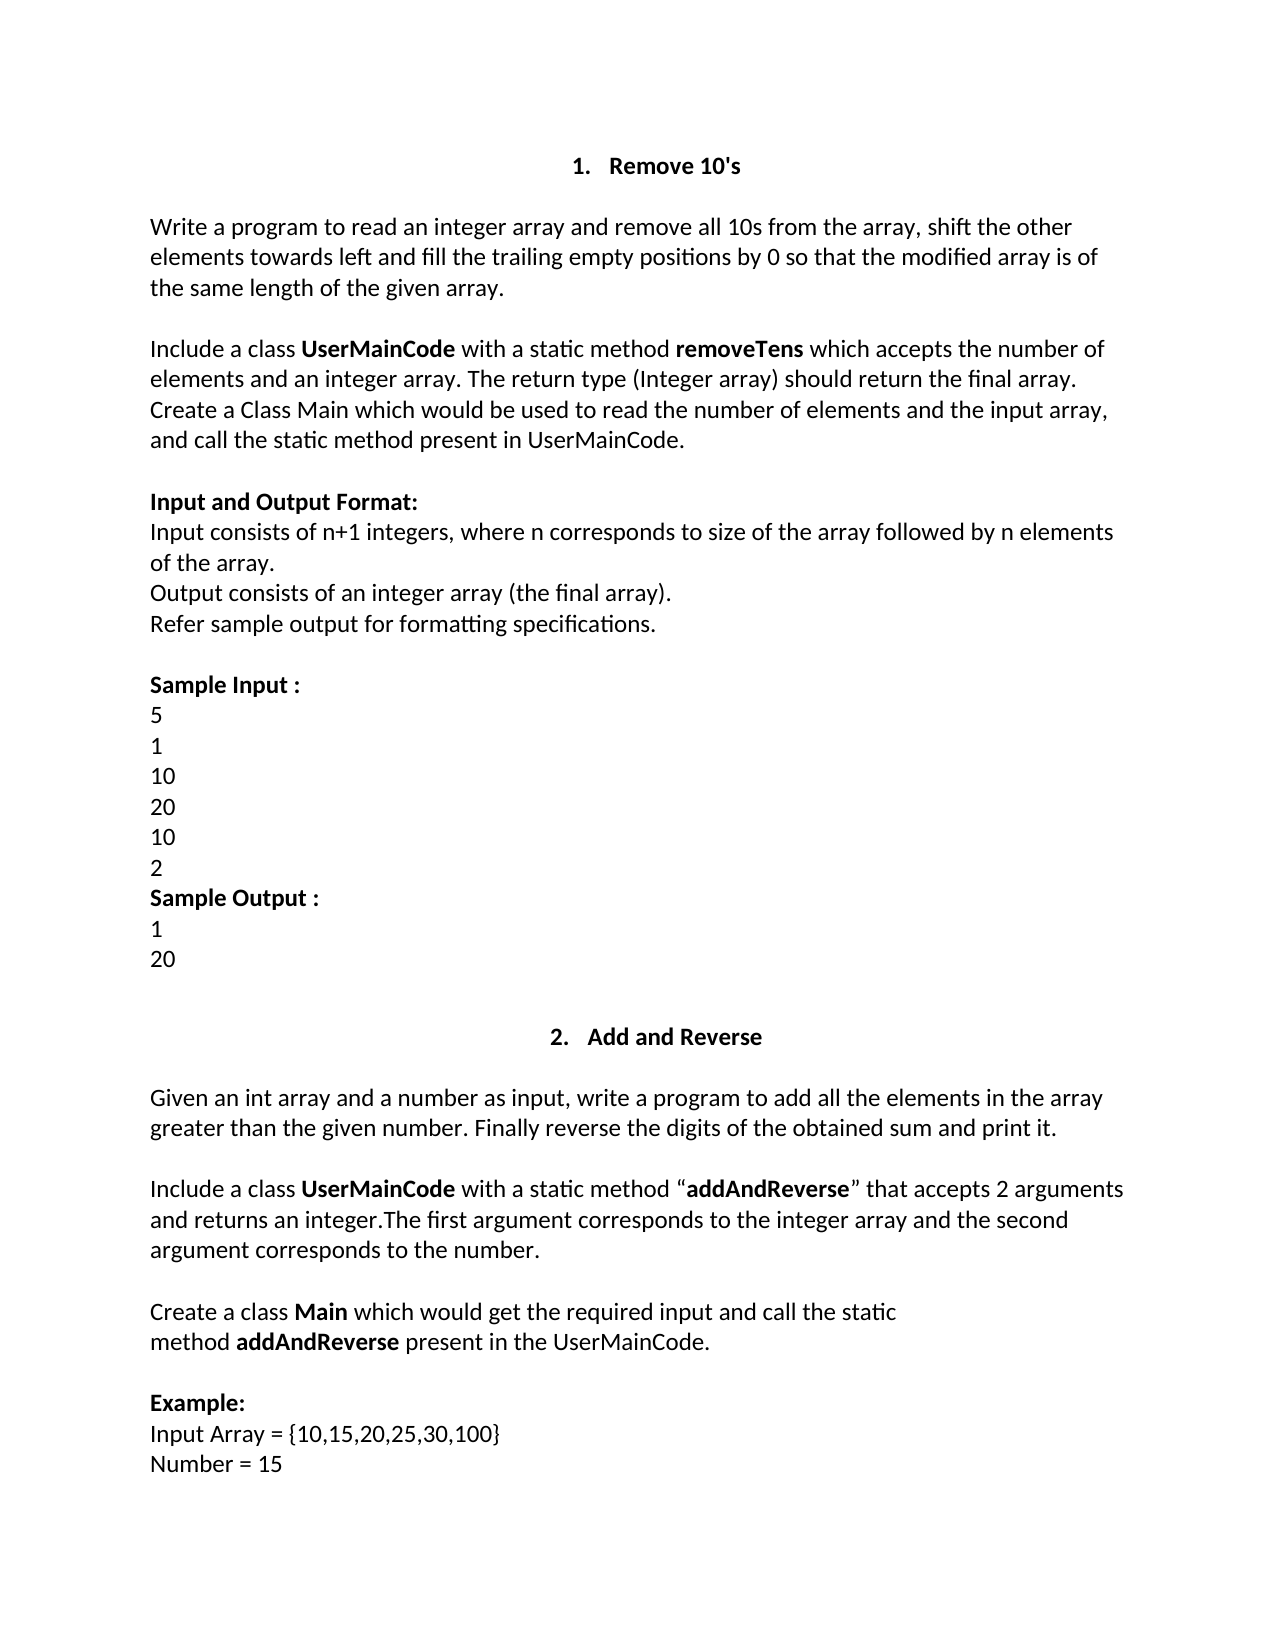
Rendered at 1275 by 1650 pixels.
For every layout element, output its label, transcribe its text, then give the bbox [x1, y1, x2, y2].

text 10 [150, 821, 1125, 852]
text Input consists of n+1 integers, where n corresponds to size of the array followed by n elements of the array. [150, 516, 1125, 577]
text Include a class UserMainCode with a static method removeTens which accepts the number of elements and an integer array. The return type (Integer array) should return the final array. [150, 333, 1125, 394]
text 1 [150, 913, 1125, 943]
text 20 [150, 943, 1125, 974]
text Write a program to read an integer array and remove all 10s from the array, shift the other elements towards left and fill the trailing empty positions by 0 so that the modified array is of the same length of the given array. [150, 211, 1125, 303]
text 1 [150, 730, 1125, 760]
text 10 [150, 760, 1125, 791]
text Example: [150, 1387, 1125, 1418]
text Sample Input : [150, 669, 1125, 699]
text Input and Output Format: [150, 486, 1125, 516]
text 2 [150, 852, 1125, 882]
text Output consists of an integer array (the final array). [150, 577, 1125, 608]
list Add and Reverse [187, 1021, 1125, 1051]
text Sample Output : [150, 882, 1125, 913]
text 20 [150, 791, 1125, 821]
text Create a class Main which would get the required input and call the static method addAndReverse present in the UserMainCode. [150, 1296, 1125, 1357]
text Refer sample output for formatting specifications. [150, 608, 1125, 638]
text Number = 15 [150, 1448, 1125, 1479]
list Remove 10's [187, 150, 1125, 181]
text Input Array = {10,15,20,25,30,100} [150, 1418, 1125, 1448]
text Given an int array and a number as input, write a program to add all the elements in the array greater than the given number. Finally reverse the digits of the obtained sum and print it. [150, 1082, 1125, 1143]
text Create a Class Main which would be used to read the number of elements and the input array, and call the static method present in UserMainCode. [150, 394, 1125, 455]
text 5 [150, 699, 1125, 730]
text Include a class UserMainCode with a static method “addAndReverse” that accepts 2 arguments and returns an integer.The first argument corresponds to the integer array and the second argument corresponds to the number. [150, 1173, 1125, 1265]
